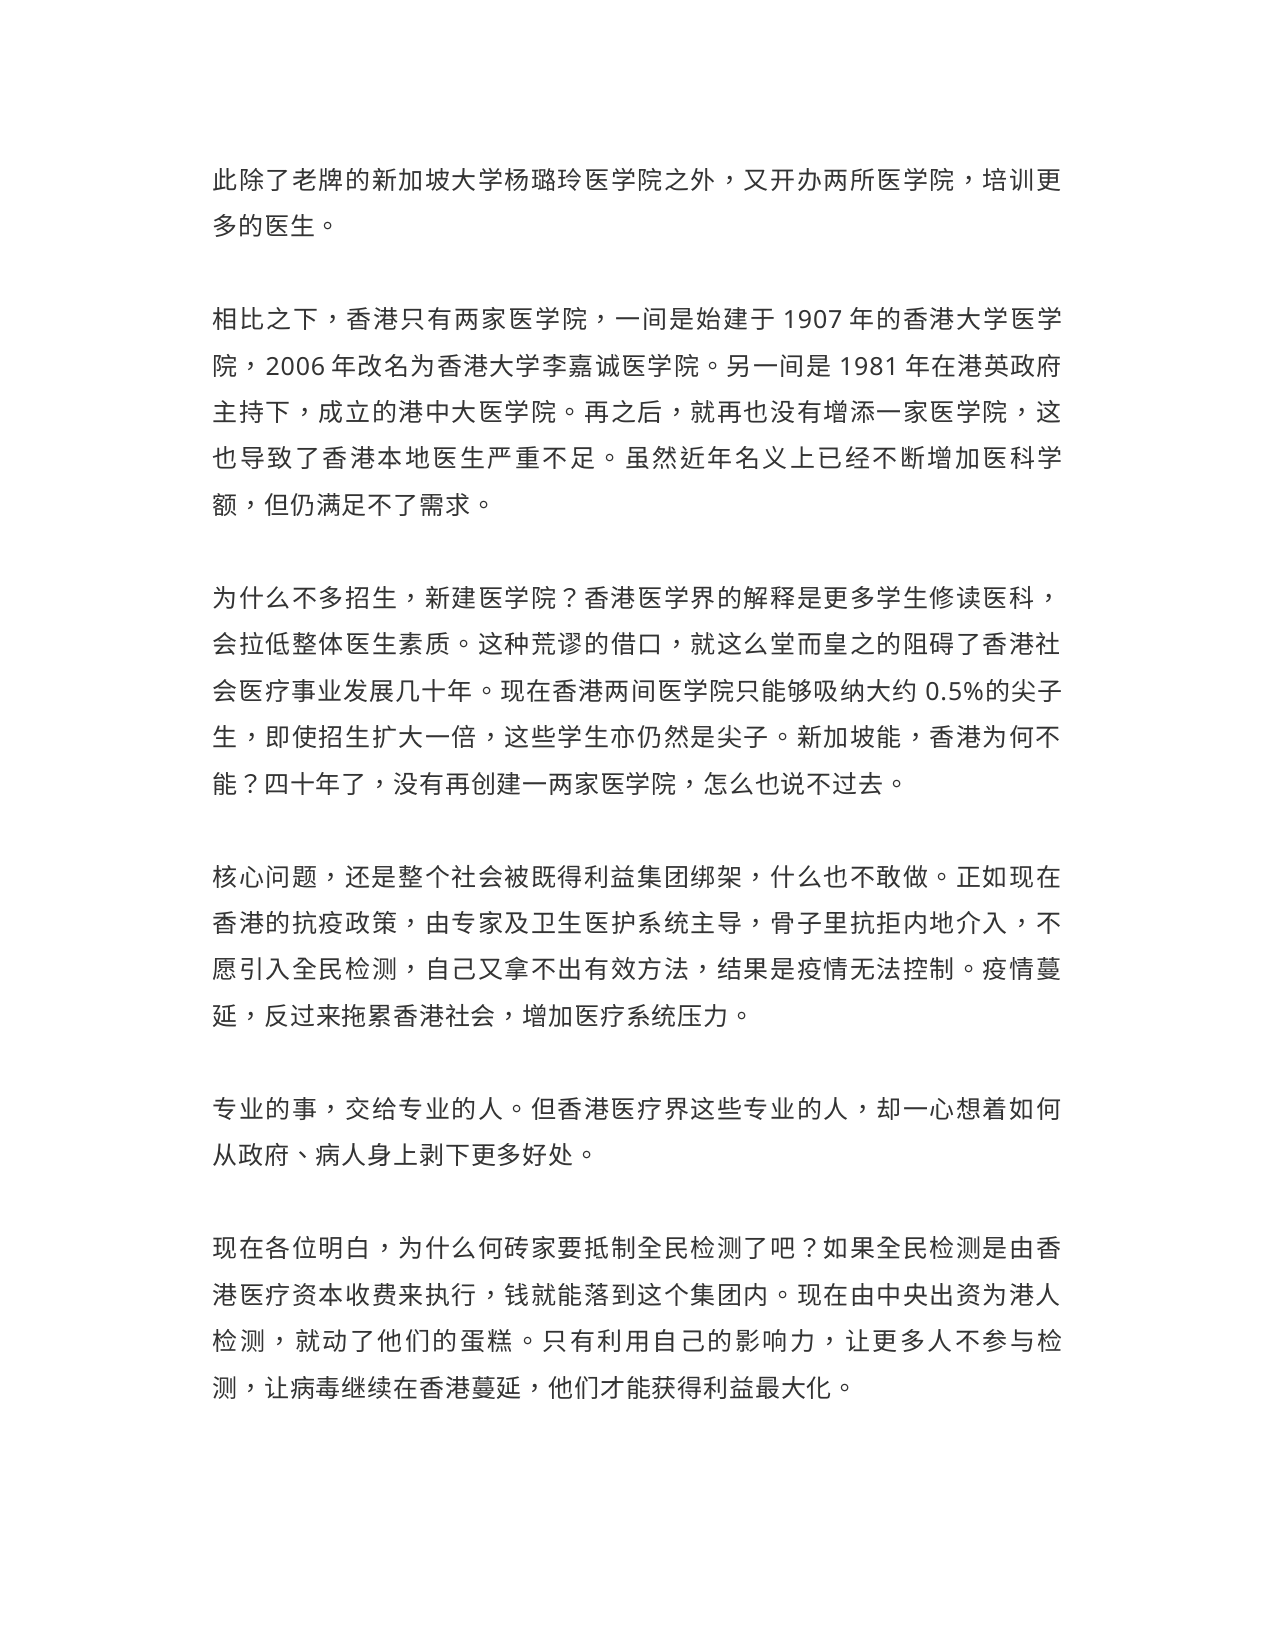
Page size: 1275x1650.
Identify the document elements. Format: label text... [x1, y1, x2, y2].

text 核心问题，还是整个社会被既得利益集团绑架，什么也不敢做。正如现在香港的抗疫政策，由专家及卫生医护系统主导，骨子里抗拒内地介入，不愿引入全民检测，自己又拿不出有效方法，结果是疫情无法控制。疫情蔓延，反过来拖累香港社会，增加医疗系统压力。 [212, 847, 1062, 1033]
text 专业的事，交给专业的人。但香港医疗界这些专业的人，却一心想着如何从政府、病人身上剥下更多好处。 [212, 1079, 1062, 1172]
text 为什么不多招生，新建医学院？香港医学界的解释是更多学生修读医科，会拉低整体医生素质。这种荒谬的借口，就这么堂而皇之的阻碍了香港社会医疗事业发展几十年。现在香港两间医学院只能够吸纳大约0.5%的尖子生，即使招生扩大一倍，这些学生亦仍然是尖子。新加坡能，香港为何不能？四十年了，没有再创建一两家医学院，怎么也说不过去。 [212, 568, 1062, 800]
text 现在各位明白，为什么何砖家要抵制全民检测了吧？如果全民检测是由香港医疗资本收费来执行，钱就能落到这个集团内。现在由中央出资为港人检测，就动了他们的蛋糕。只有利用自己的影响力，让更多人不参与检测，让病毒继续在香港蔓延，他们才能获得利益最大化。 [212, 1218, 1062, 1404]
text 相比之下，香港只有两家医学院，一间是始建于1907年的香港大学医学院，2006年改名为香港大学李嘉诚医学院。另一间是1981年在港英政府主持下，成立的港中大医学院。再之后，就再也没有增添一家医学院，这也导致了香港本地医生严重不足。虽然近年名义上已经不断增加医科学额，但仍满足不了需求。 [212, 289, 1062, 522]
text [212, 150, 1062, 243]
